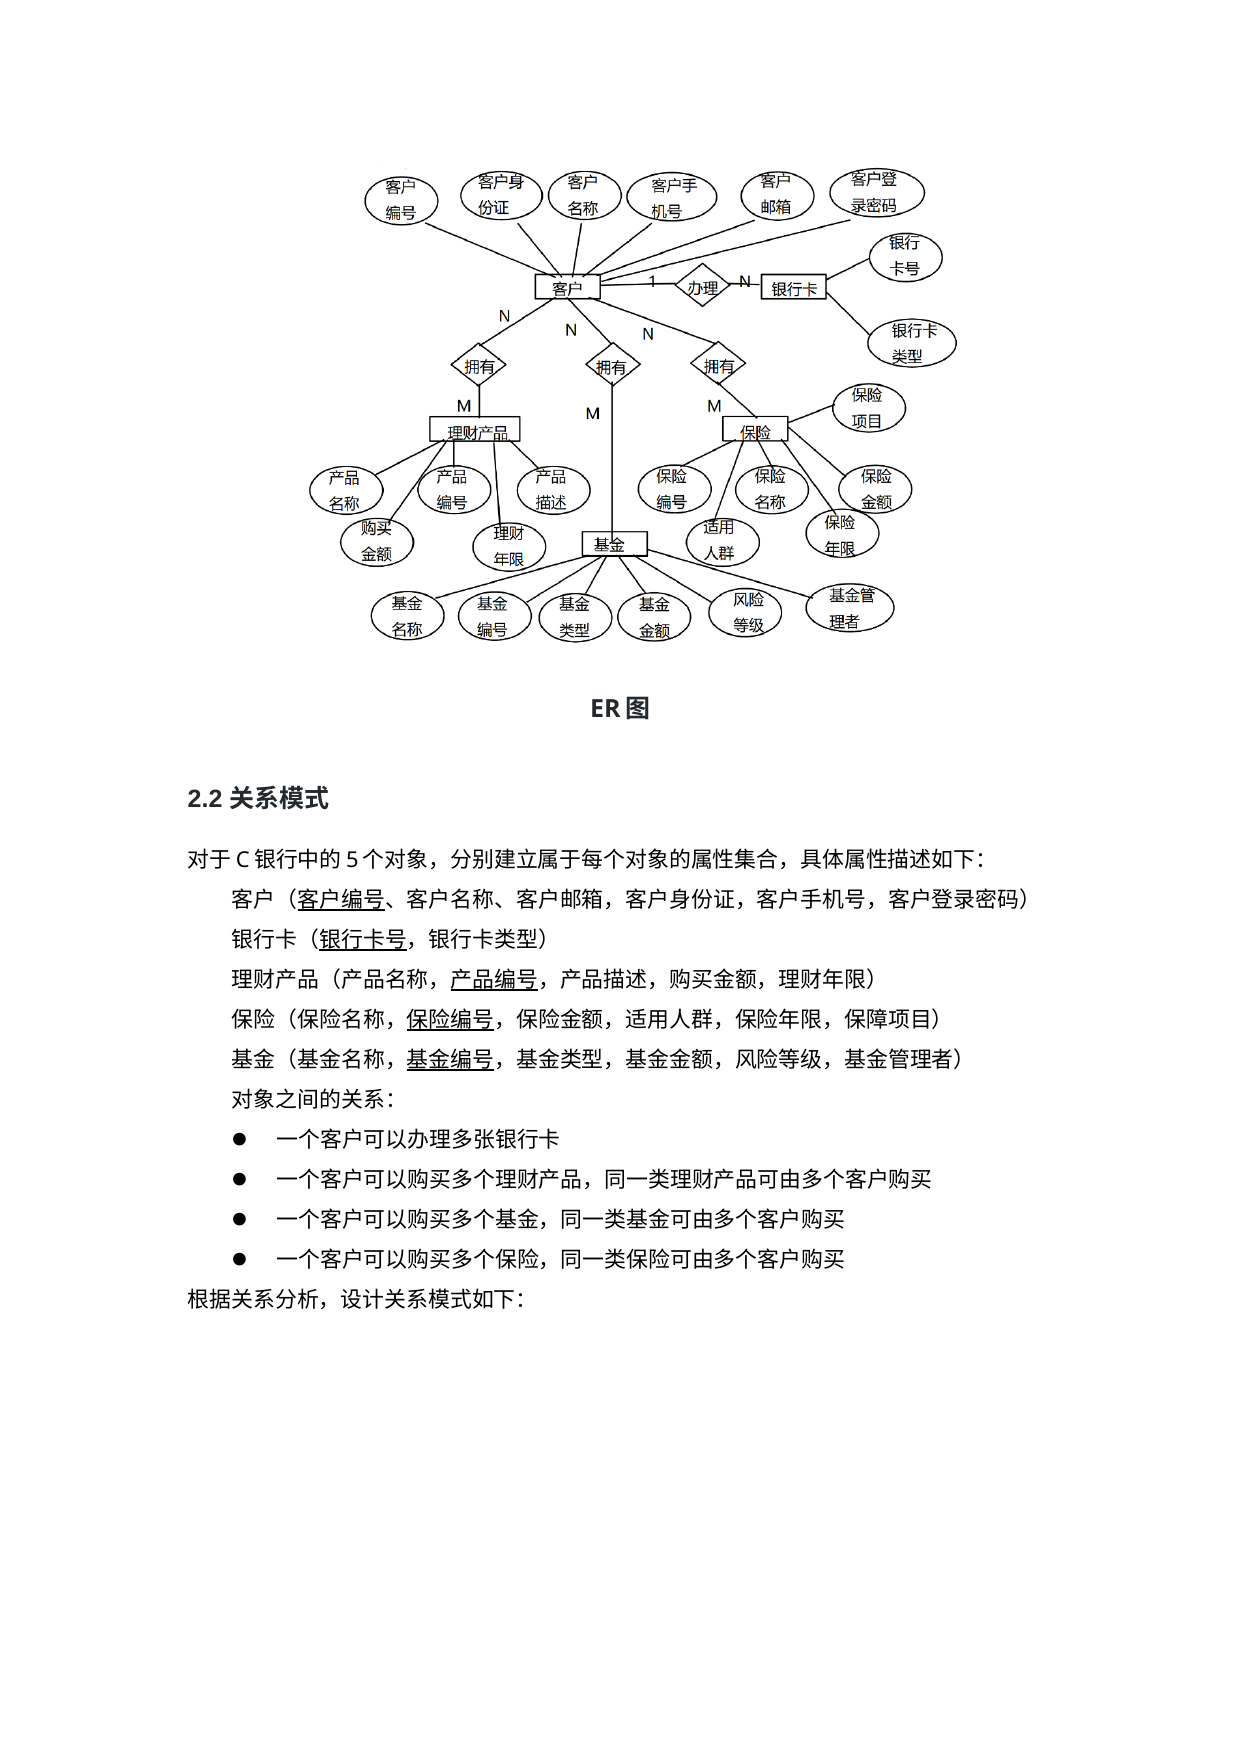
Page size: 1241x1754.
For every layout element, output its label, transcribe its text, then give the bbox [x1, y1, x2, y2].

picture [283, 162, 958, 648]
text 保险（保险名称，保险编号，保险金额，适用人群，保险年限，保障项目） [187, 1002, 1053, 1034]
text 银行卡（银行卡号，银行卡类型） [187, 922, 1053, 954]
text 一个客户可以购买多个保险，同一类保险可由多个客户购买 [231, 1242, 1053, 1274]
text 2.2 关系模式 [187, 764, 1053, 829]
text ER图 [187, 674, 1053, 739]
text 理财产品（产品名称，产品编号，产品描述，购买金额，理财年限） [187, 962, 1053, 994]
text 一个客户可以办理多张银行卡 [231, 1122, 1053, 1154]
text 根据关系分析，设计关系模式如下： [187, 1282, 1053, 1314]
text 一个客户可以购买多个基金，同一类基金可由多个客户购买 [231, 1202, 1053, 1234]
text 对象之间的关系： [187, 1082, 1053, 1114]
text 一个客户可以购买多个理财产品，同一类理财产品可由多个客户购买 [231, 1162, 1053, 1194]
text 基金（基金名称，基金编号，基金类型，基金金额，风险等级，基金管理者） [187, 1042, 1053, 1074]
text 客户（客户编号、客户名称、客户邮箱，客户身份证，客户手机号，客户登录密码） [187, 882, 1053, 914]
text 对于C银行中的5个对象，分别建立属于每个对象的属性集合，具体属性描述如下： [187, 842, 1053, 874]
